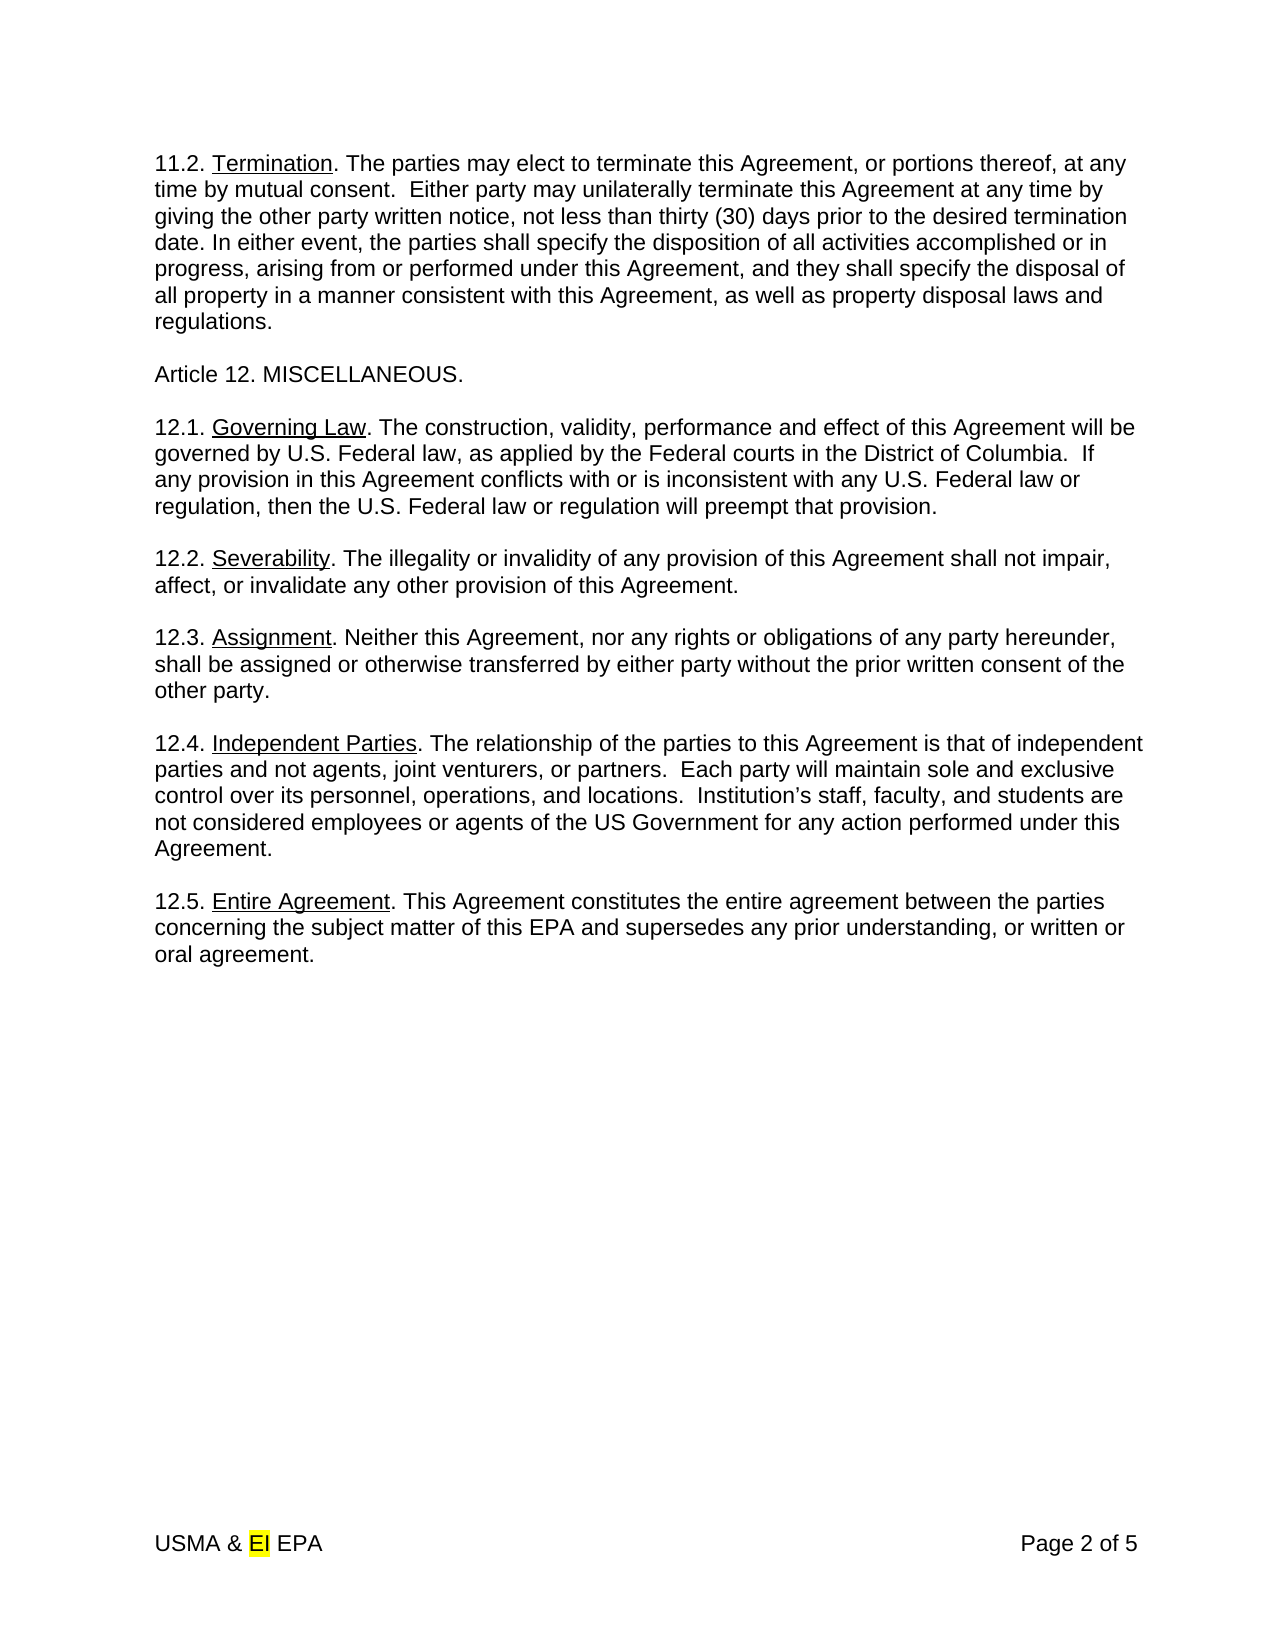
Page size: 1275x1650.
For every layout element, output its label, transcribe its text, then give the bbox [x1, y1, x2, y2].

text 12.3. Assignment. Neither this Agreement, nor any rights or obligations of any party hereunder, shall be assigned or otherwise transferred by either party without the prior written consent of the other party. [154, 624, 1137, 703]
text 12.4. Independent Parties. The relationship of the parties to this Agreement is that of independent parties and not agents, joint venturers, or partners. Each party will maintain sole and exclusive control over its personnel, operations, and locations. Institution’s staff, faculty, and students are not considered employees or agents of the US Government for any action performed under this Agreement. [154, 730, 1146, 862]
text 11.2. Termination. The parties may elect to terminate this Agreement, or portions thereof, at any time by mutual consent. Either party may unilaterally terminate this Agreement at any time by giving the other party written notice, not less than thirty (30) days prior to the desired termination date. In either event, the parties shall specify the disposition of all activities accomplished or in progress, arising from or performed under this Agreement, and they shall specify the disposal of all property in a manner consistent with this Agreement, as well as property disposal laws and regulations. [154, 150, 1145, 334]
text 12.5. Entire Agreement. This Agreement constitutes the entire agreement between the parties concerning the subject matter of this EPA and supersedes any prior understanding, or written or oral agreement. [154, 888, 1146, 967]
text 12.2. Severability. The illegality or invalidity of any provision of this Agreement shall not impair, affect, or invalidate any other provision of this Agreement. [154, 545, 1137, 598]
text Article 12. MISCELLANEOUS. [154, 361, 1146, 387]
text 12.1. Governing Law. The construction, validity, performance and effect of this Agreement will be governed by U.S. Federal law, as applied by the Federal courts in the District of Columbia. If any provision in this Agreement conflicts with or is inconsistent with any U.S. Federal law or regulation, then the U.S. Federal law or regulation will preempt that provision. [154, 413, 1137, 519]
